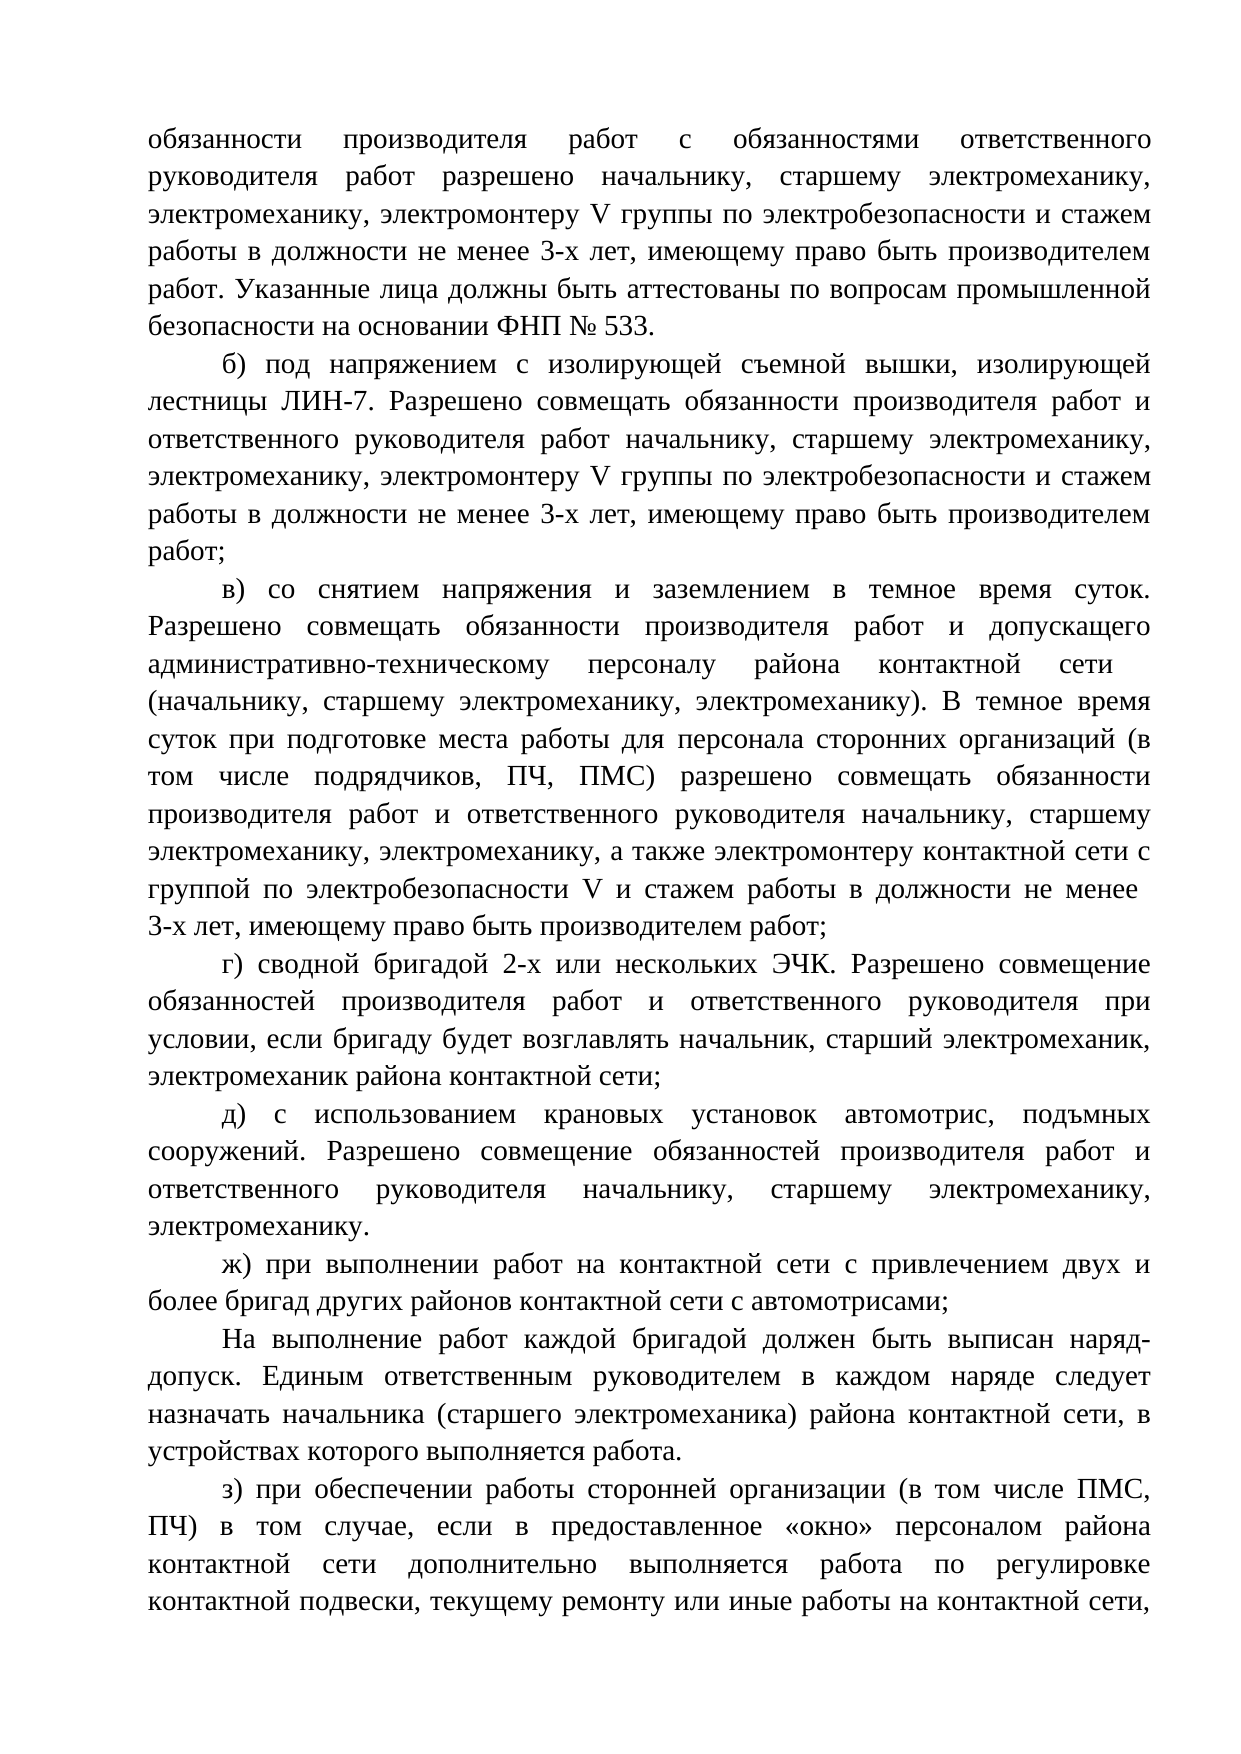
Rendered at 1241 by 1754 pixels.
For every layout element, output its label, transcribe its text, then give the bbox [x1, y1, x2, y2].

text На выполнение работ каждой бригадой должен быть выписан наряд-допуск. Единым ответственным руководителем в каждом наряде следует назначать начальника (старшего электромеханика) района контактной сети, в устройствах которого выполняется работа. [148, 1318, 1152, 1468]
text г) сводной бригадой 2-х или нескольких ЭЧК. Разрешено совмещение обязанностей производителя работ и ответственного руководителя при условии, если бригаду будет возглавлять начальник, старший электромеханик, электромеханик района контактной сети; [148, 943, 1152, 1093]
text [148, 118, 1152, 343]
text д) с использованием крановых установок автомотрис, подъмных сооружений. Разрешено совмещение обязанностей производителя работ и ответственного руководителя начальнику, старшему электромеханику, электромеханику. [148, 1093, 1152, 1243]
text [148, 1468, 1152, 1618]
text в) со снятием напряжения и заземлением в темное время суток. Разрешено совмещать обязанности производителя работ и допускащего административно-техническому персоналу района контактной сети (начальнику, старшему электромеханику, электромеханику). В темное время суток при подготовке места работы для персонала сторонних организаций (в том числе подрядчиков, ПЧ, ПМС) разрешено совмещать обязанности производителя работ и ответственного руководителя начальнику, старшему электромеханику, электромеханику, а также электромонтеру контактной сети с группой по электробезопасности V и стажем работы в должности не менее 3-х лет, имеющему право быть производителем работ; [148, 568, 1152, 943]
text ж) при выполнении работ на контактной сети с привлечением двух и более бригад других районов контактной сети с автомотрисами; [148, 1243, 1152, 1318]
text б) под напряжением с изолирующей съемной вышки, изолирующей лестницы ЛИН-7. Разрешено совмещать обязанности производителя работ и ответственного руководителя работ начальнику, старшему электромеханику, электромеханику, электромонтеру V группы по электробезопасности и стажем работы в должности не менее 3-х лет, имеющему право быть производителем работ; [148, 343, 1152, 568]
